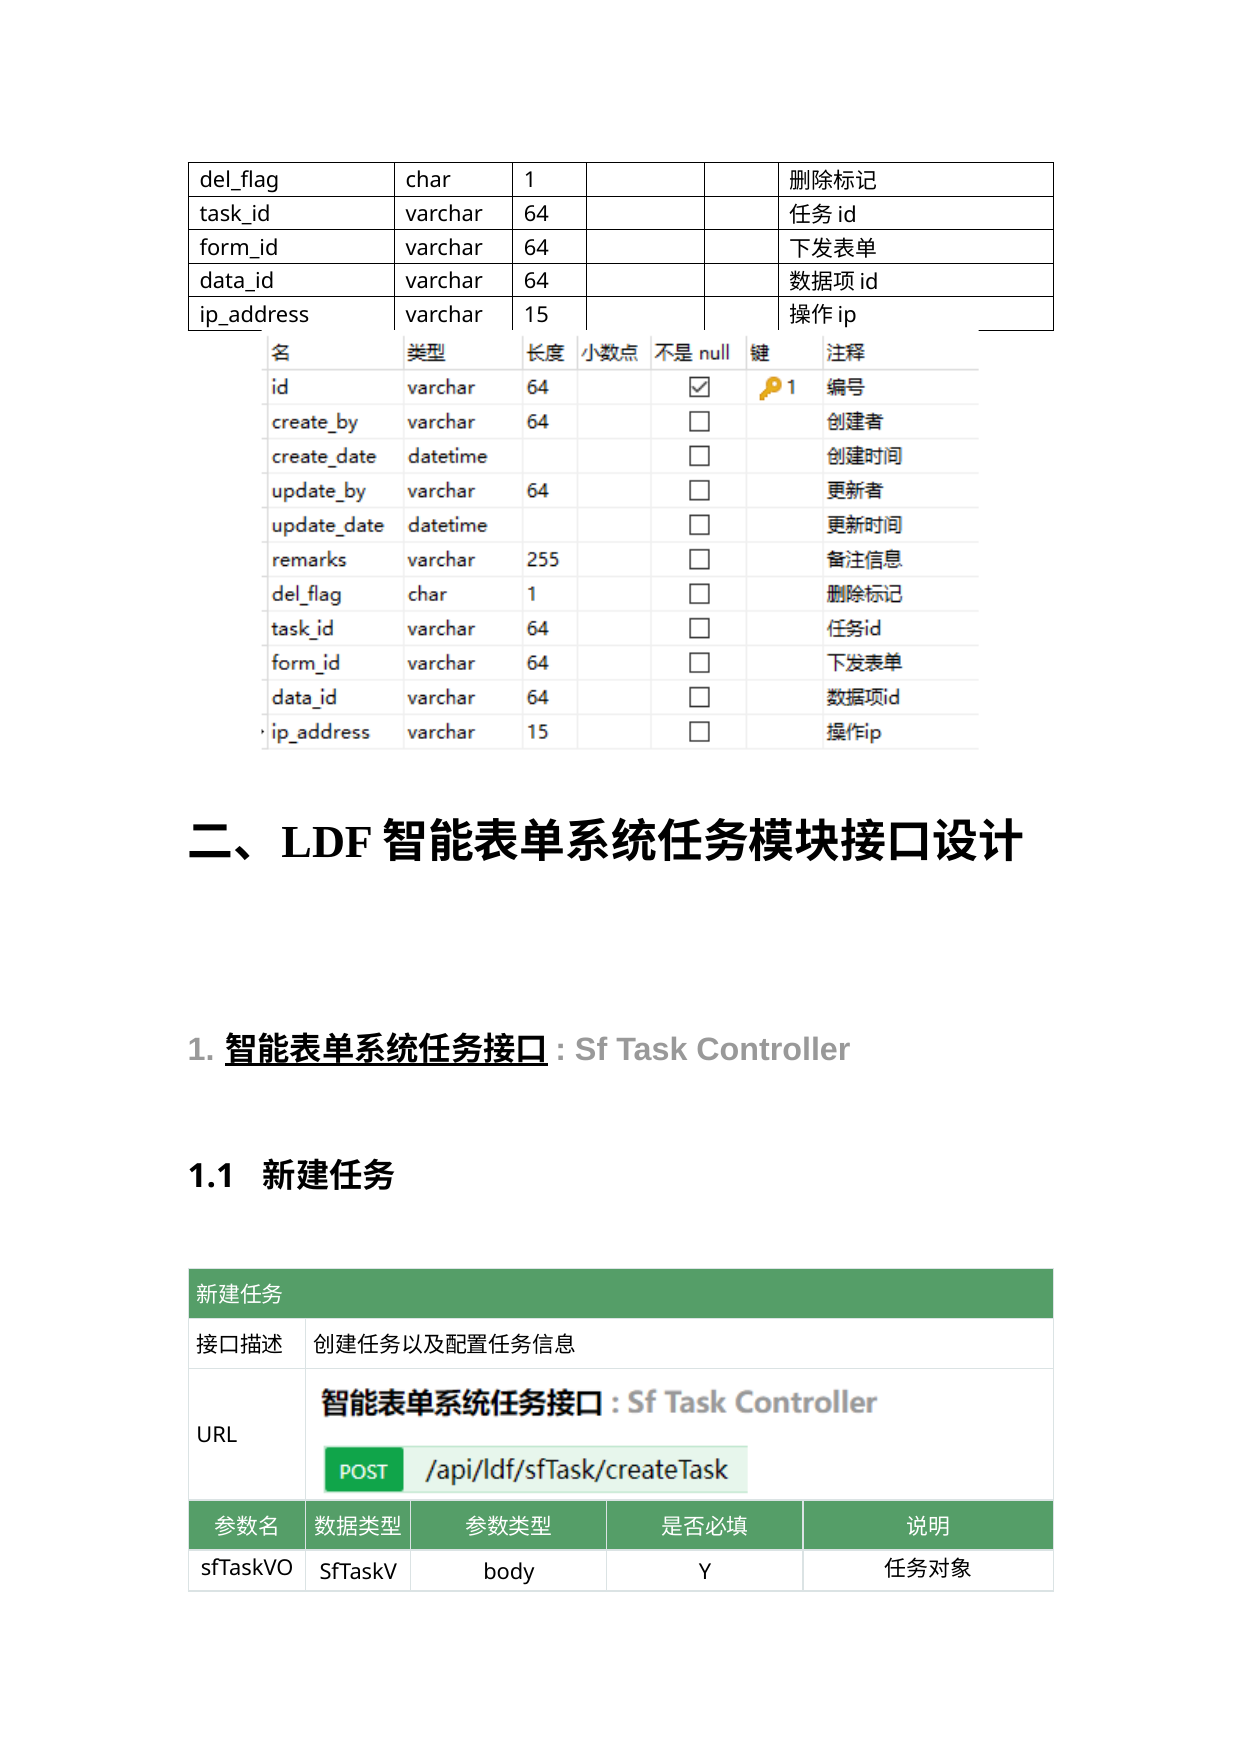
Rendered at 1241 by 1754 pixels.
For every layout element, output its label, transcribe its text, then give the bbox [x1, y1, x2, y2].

table_cell [705, 264, 778, 296]
table_cell 64 [513, 264, 586, 296]
table_cell [705, 230, 778, 263]
subtitle 智能表单系统任务接口 : Sf Task Controller [187, 1014, 1053, 1079]
table_cell [705, 163, 778, 196]
subtitle LDF智能表单系统任务模块接口设计 [187, 789, 1053, 886]
subtitle 新建任务 [187, 1140, 1053, 1205]
table_cell varchar [395, 197, 512, 229]
table_cell varchar [395, 264, 512, 296]
table_cell char [395, 163, 512, 196]
table_cell 创建任务以及配置任务信息 [306, 1319, 1053, 1368]
table_cell [587, 230, 704, 263]
table_cell 删除标记 [779, 163, 1053, 196]
table_cell SfTaskVO [306, 1551, 410, 1590]
picture [313, 1378, 906, 1425]
table_cell form_id [189, 230, 394, 263]
table_cell task_id [189, 197, 394, 229]
table_cell varchar [395, 297, 512, 330]
table_cell 任务id [779, 197, 1053, 229]
table_cell 64 [513, 230, 586, 263]
table_cell 15 [513, 297, 586, 330]
picture [313, 1435, 748, 1498]
table_cell [587, 264, 704, 296]
table_cell 数据类型 [306, 1501, 410, 1549]
table_cell 数据项id [779, 264, 1053, 296]
table_cell 参数类型 [411, 1501, 606, 1549]
table_cell varchar [395, 230, 512, 263]
table_cell [1046, 1369, 1053, 1499]
table_cell 任务对象 [804, 1551, 1053, 1590]
table_cell Y [607, 1551, 802, 1590]
table_cell ip_address [189, 297, 394, 330]
table_cell data_id [189, 264, 394, 296]
table_cell 64 [513, 197, 586, 229]
table_cell body [411, 1551, 606, 1590]
table_cell 参数名 [189, 1501, 305, 1549]
table_cell del_flag [189, 163, 394, 196]
table_cell sfTaskVO [189, 1551, 305, 1590]
table_cell [705, 297, 778, 330]
table_header 新建任务 [189, 1269, 1053, 1318]
table_cell 操作ip [779, 297, 1053, 330]
table_cell [306, 1369, 313, 1499]
table_cell 1 [513, 163, 586, 196]
table_cell URL [189, 1369, 305, 1499]
table_cell 是否必填 [607, 1501, 802, 1549]
table_cell [587, 163, 704, 196]
picture [261, 330, 979, 753]
table_cell [587, 297, 704, 330]
table_cell 说明 [804, 1501, 1053, 1549]
table_cell 接口描述 [189, 1319, 305, 1368]
table_cell 下发表单 [779, 230, 1053, 263]
table_cell [587, 197, 704, 229]
table_cell [705, 197, 778, 229]
